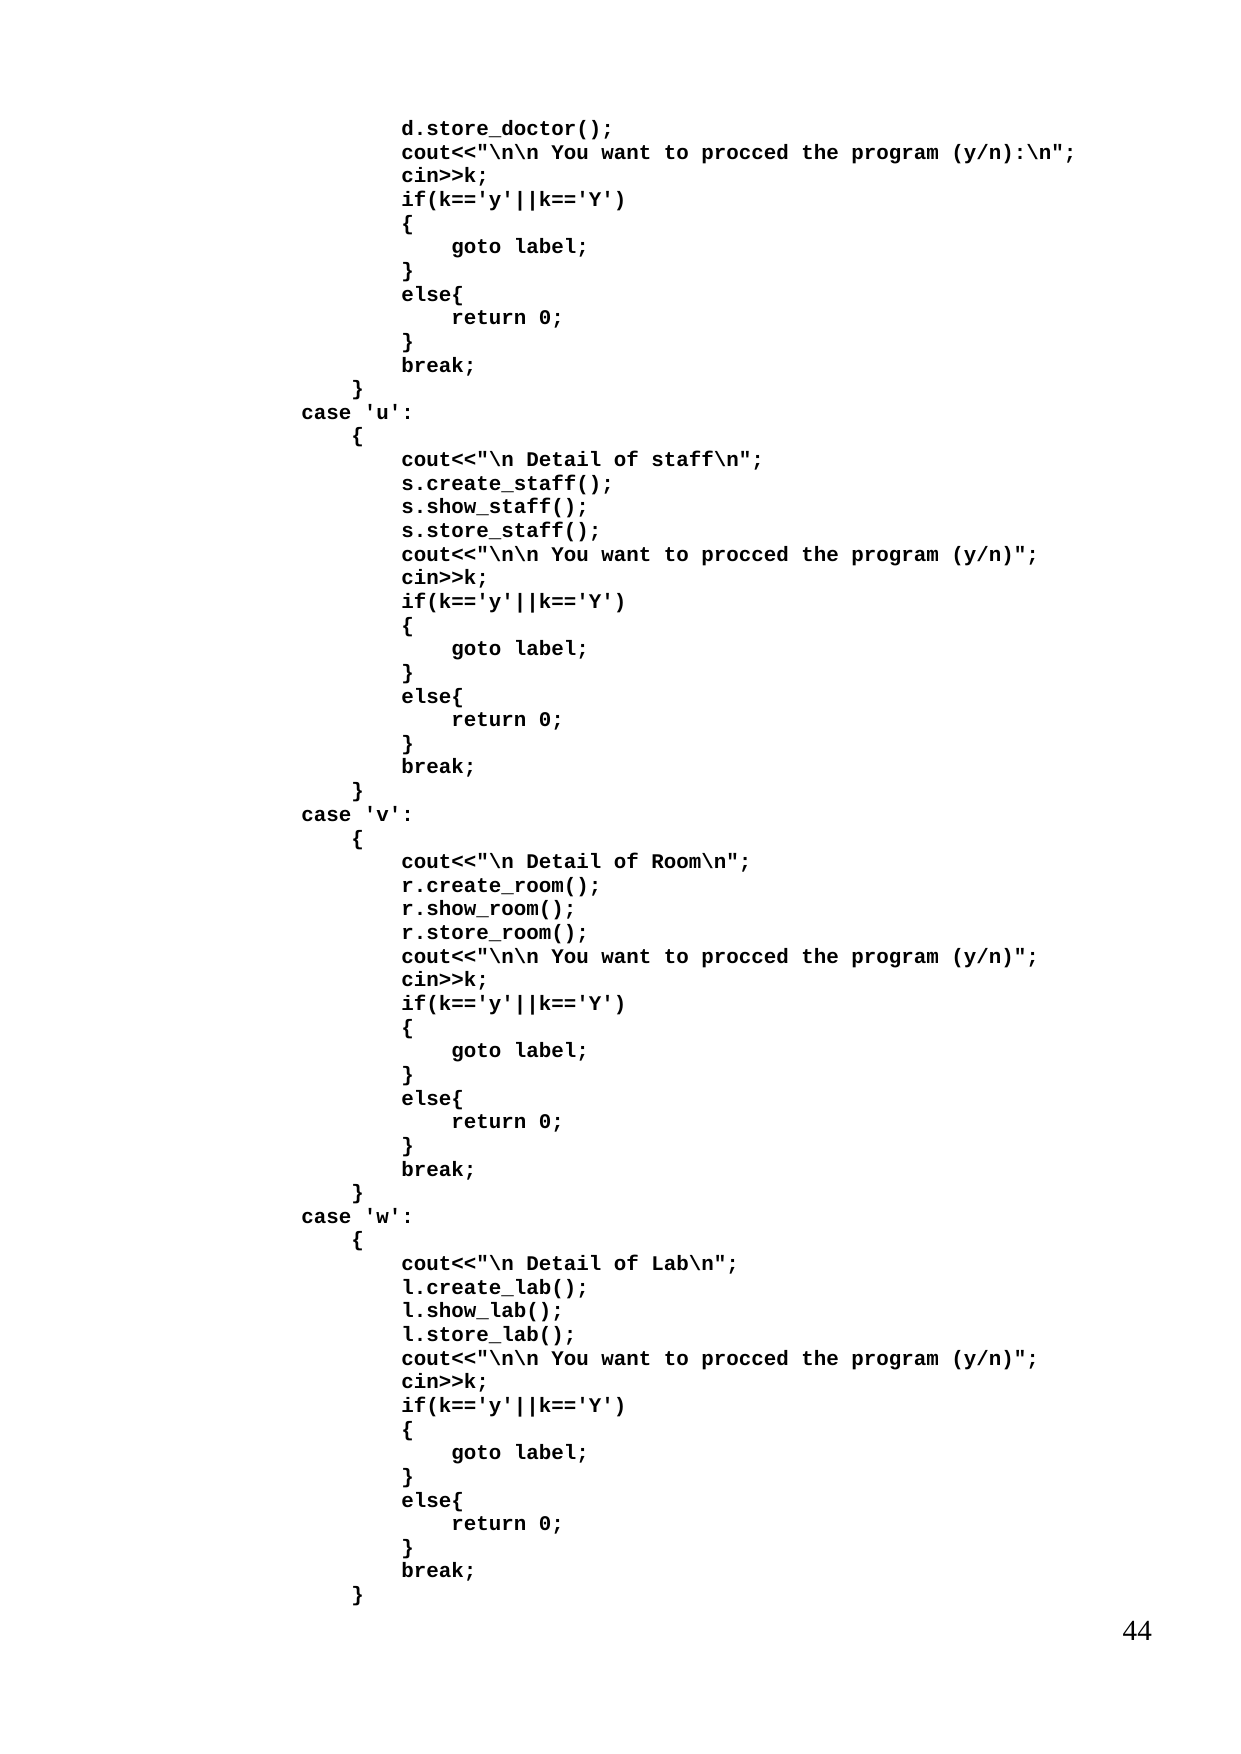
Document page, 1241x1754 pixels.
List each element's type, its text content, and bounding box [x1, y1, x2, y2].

text cout<<"\n Detail of Room\n"; [177, 851, 1152, 875]
text cin>>k; [177, 165, 1152, 189]
text case 'u': [177, 402, 1152, 426]
text l.store_lab(); [177, 1324, 1152, 1348]
text cout<<"\n\n You want to procced the program (y/n):\n"; [177, 142, 1152, 165]
text s.create_staff(); [177, 473, 1152, 496]
text cin>>k; [177, 567, 1152, 591]
text return 0; [177, 1513, 1152, 1537]
text } [177, 662, 1152, 686]
text if(k=='y'||k=='Y') [177, 189, 1152, 213]
text else{ [177, 686, 1152, 709]
text d.store_doctor(); [177, 118, 1152, 142]
text } [177, 1584, 1152, 1608]
text break; [177, 757, 1152, 780]
text cout<<"\n Detail of Lab\n"; [177, 1253, 1152, 1277]
text { [177, 1419, 1152, 1442]
text } [177, 1466, 1152, 1489]
text case 'v': [177, 804, 1152, 827]
text s.show_staff(); [177, 496, 1152, 520]
text r.show_room(); [177, 898, 1152, 922]
text } [177, 780, 1152, 804]
text { [177, 426, 1152, 449]
text l.show_lab(); [177, 1300, 1152, 1324]
text if(k=='y'||k=='Y') [177, 993, 1152, 1017]
text return 0; [177, 307, 1152, 331]
text if(k=='y'||k=='Y') [177, 1395, 1152, 1419]
text goto label; [177, 638, 1152, 662]
text case 'w': [177, 1206, 1152, 1229]
text } [177, 378, 1152, 402]
text else{ [177, 1088, 1152, 1111]
text break; [177, 1158, 1152, 1182]
text cout<<"\n Detail of staff\n"; [177, 449, 1152, 473]
text l.create_lab(); [177, 1277, 1152, 1300]
text } [177, 1064, 1152, 1088]
text } [177, 1182, 1152, 1206]
text } [177, 1135, 1152, 1158]
text { [177, 1229, 1152, 1253]
text r.store_room(); [177, 922, 1152, 946]
text cin>>k; [177, 1371, 1152, 1395]
text } [177, 260, 1152, 284]
text return 0; [177, 709, 1152, 733]
text { [177, 615, 1152, 638]
text goto label; [177, 236, 1152, 260]
text break; [177, 354, 1152, 378]
text r.create_room(); [177, 875, 1152, 898]
text { [177, 1017, 1152, 1040]
text cout<<"\n\n You want to procced the program (y/n)"; [177, 544, 1152, 567]
text { [177, 213, 1152, 236]
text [177, 1348, 1152, 1371]
text cout<<"\n\n You want to procced the program (y/n)"; [177, 946, 1152, 969]
text cin>>k; [177, 969, 1152, 993]
text } [177, 331, 1152, 354]
text } [177, 733, 1152, 757]
text break; [177, 1561, 1152, 1584]
text else{ [177, 284, 1152, 307]
text goto label; [177, 1442, 1152, 1466]
text return 0; [177, 1111, 1152, 1135]
text goto label; [177, 1040, 1152, 1064]
text { [177, 827, 1152, 851]
text if(k=='y'||k=='Y') [177, 591, 1152, 615]
text s.store_staff(); [177, 520, 1152, 544]
text } [177, 1537, 1152, 1561]
text else{ [177, 1489, 1152, 1513]
